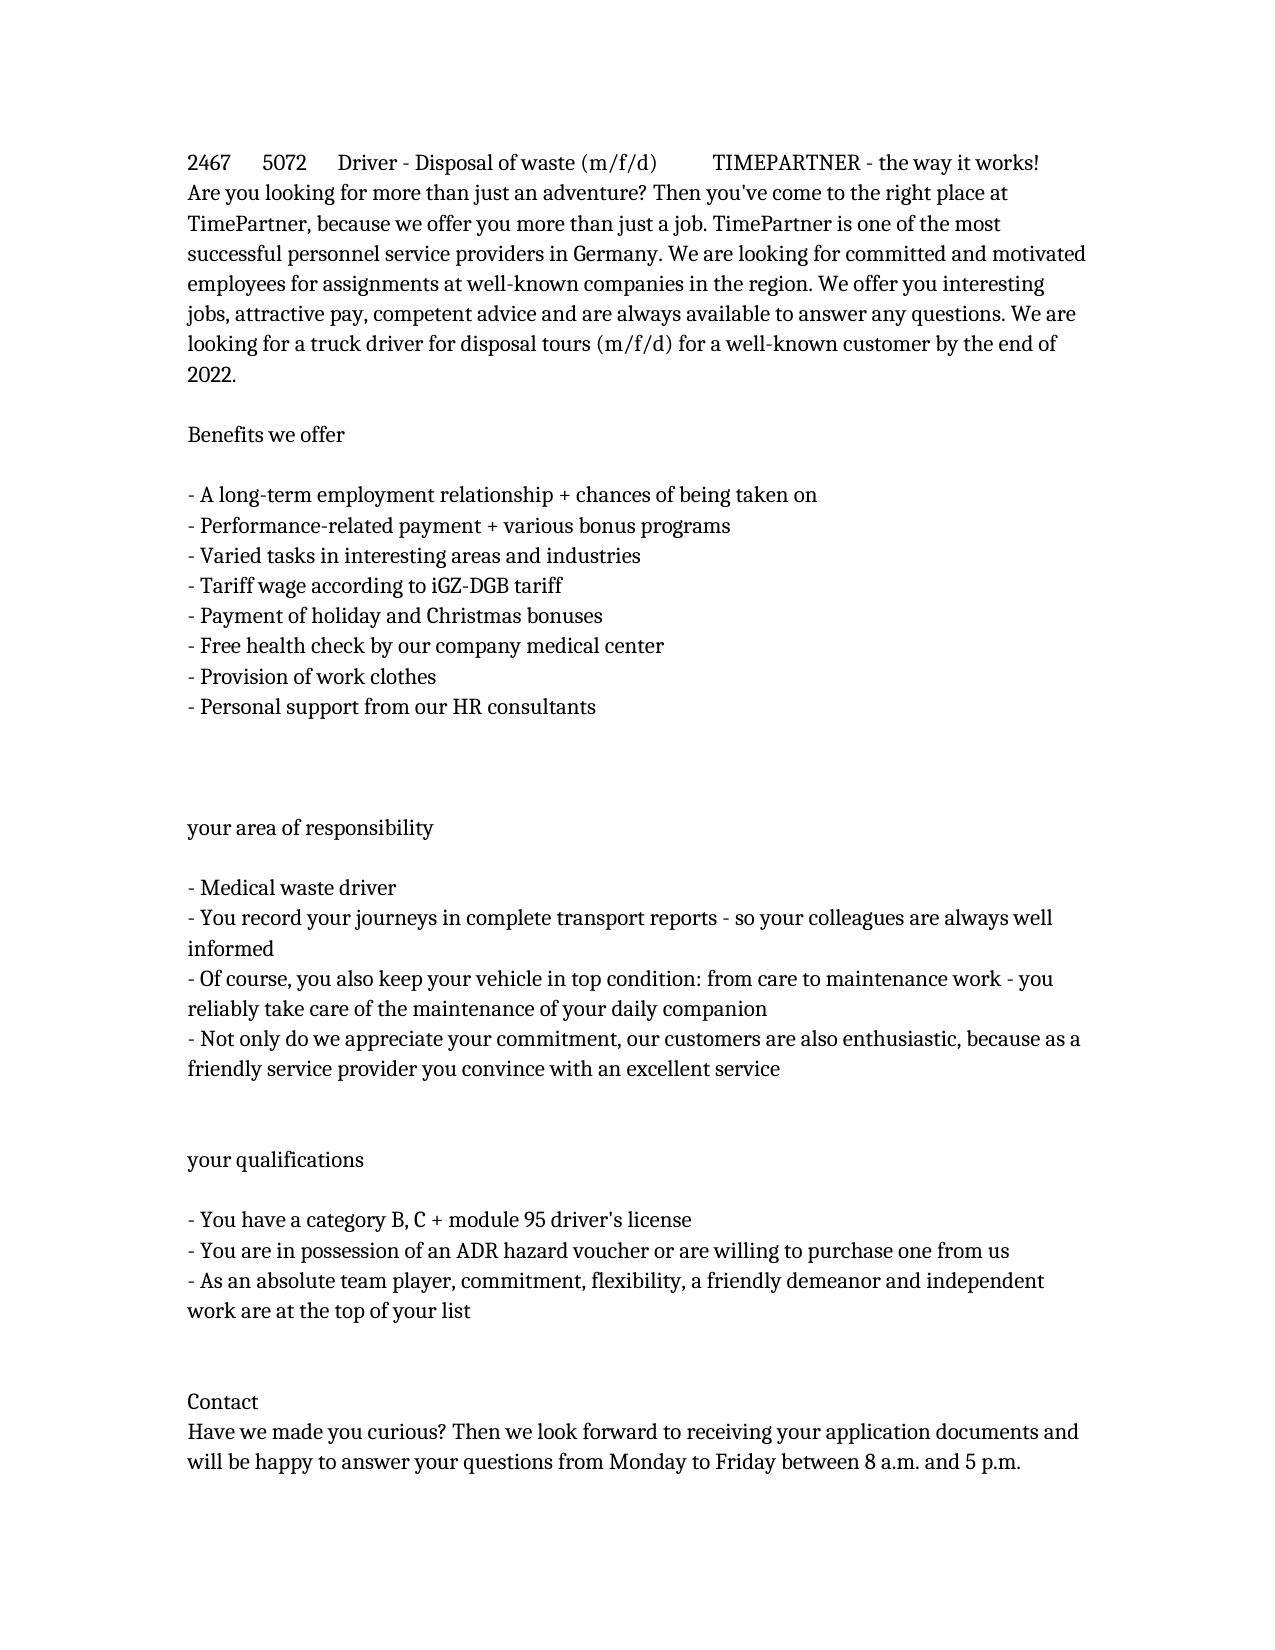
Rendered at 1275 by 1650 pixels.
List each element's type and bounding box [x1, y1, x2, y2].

text [187, 150, 1087, 1475]
